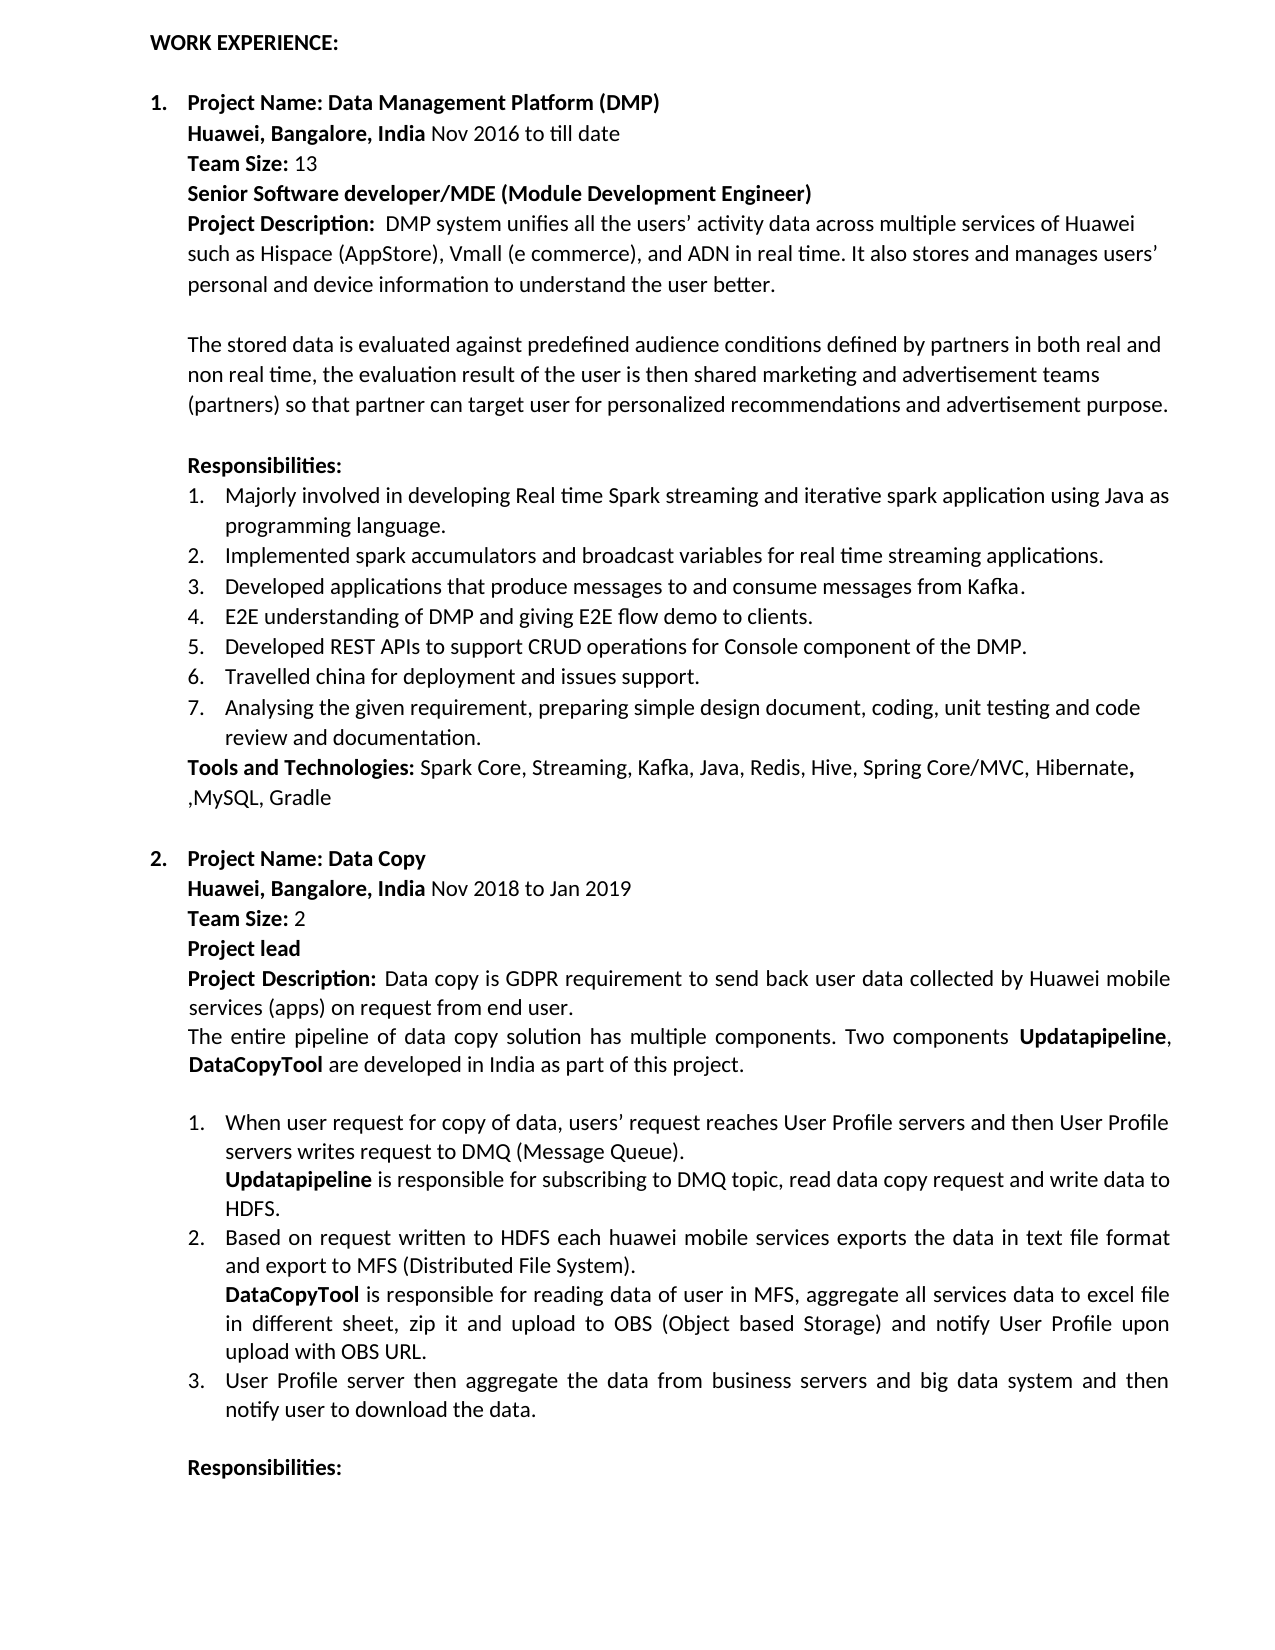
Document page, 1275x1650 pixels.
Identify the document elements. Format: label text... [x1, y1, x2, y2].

list Developed REST APIs to support CRUD operations for Console component of the DMP. [187, 632, 1172, 660]
text The stored data is evaluated against predefined audience conditions defined by partners in both real and non real time, the evaluation result of the user is then shared marketing and advertisement teams (partners) so that partner can target user for personalized recommendations and advertisement purpose. [187, 330, 1172, 419]
text DataCopyTool is responsible for reading data of user in MFS, aggregate all services data to excel file in different sheet, zip it and upload to OBS (Object based Storage) and notify User Profile upon upload with OBS URL. [225, 1280, 1172, 1366]
list Majorly involved in developing Real time Spark streaming and iterative spark application using Java as programming language. [187, 481, 1172, 539]
list Implemented spark accumulators and broadcast variables for real time streaming applications. [187, 542, 1172, 570]
text Team Size: 13 [187, 149, 1172, 177]
text Huawei, Bangalore, India Nov 2018 to Jan 2019 [187, 874, 1172, 902]
text WORK EXPERIENCE: [150, 28, 1172, 56]
text Tools and Technologies: Spark Core, Streaming, Kafka, Java, Redis, Hive, Spring Core/MVC, Hibernate, ,MySQL, Gradle [187, 753, 1172, 811]
list Based on request written to HDFS each huawei mobile services exports the data in text file format and export to MFS (Distributed File System). [188, 1223, 1172, 1279]
list Travelled china for deployment and issues support. [187, 662, 1172, 691]
list Analysing the given requirement, preparing simple design document, coding, unit testing and code review and documentation. [187, 693, 1172, 751]
list Project Name: Data Copy [150, 844, 1172, 872]
text Responsibilities: [187, 1453, 1172, 1481]
list Developed applications that produce messages to and consume messages from Kafka. [187, 572, 1172, 600]
text Project Description: Data copy is GDPR requirement to send back user data collected by Huawei mobile services (apps) on request from end user. [188, 964, 1172, 1021]
text Responsibilities: [187, 451, 1172, 479]
text Huawei, Bangalore, India Nov 2016 to till date [187, 119, 1172, 147]
text Senior Software developer/MDE (Module Development Engineer) [187, 179, 1172, 207]
text Project lead [187, 934, 1172, 962]
list User Profile server then aggregate the data from business servers and big data system and then notify user to download the data. [188, 1366, 1172, 1423]
text Project Description: DMP system unifies all the users’ activity data across multiple services of Huawei such as Hispace (AppStore), Vmall (e commerce), and ADN in real time. It also stores and manages users’ personal and device information to understand the user better. [187, 209, 1172, 298]
list E2E understanding of DMP and giving E2E flow demo to clients. [187, 602, 1172, 630]
list Project Name: Data Management Platform (DMP) [150, 88, 1172, 117]
list When user request for copy of data, users’ request reaches User Profile servers and then User Profile servers writes request to DMQ (Message Queue). [188, 1108, 1172, 1165]
text Updatapipeline is responsible for subscribing to DMQ topic, read data copy request and write data to HDFS. [225, 1166, 1172, 1222]
text Team Size: 2 [187, 904, 1172, 932]
text The entire pipeline of data copy solution has multiple components. Two components Updatapipeline, DataCopyTool are developed in India as part of this project. [188, 1022, 1172, 1078]
